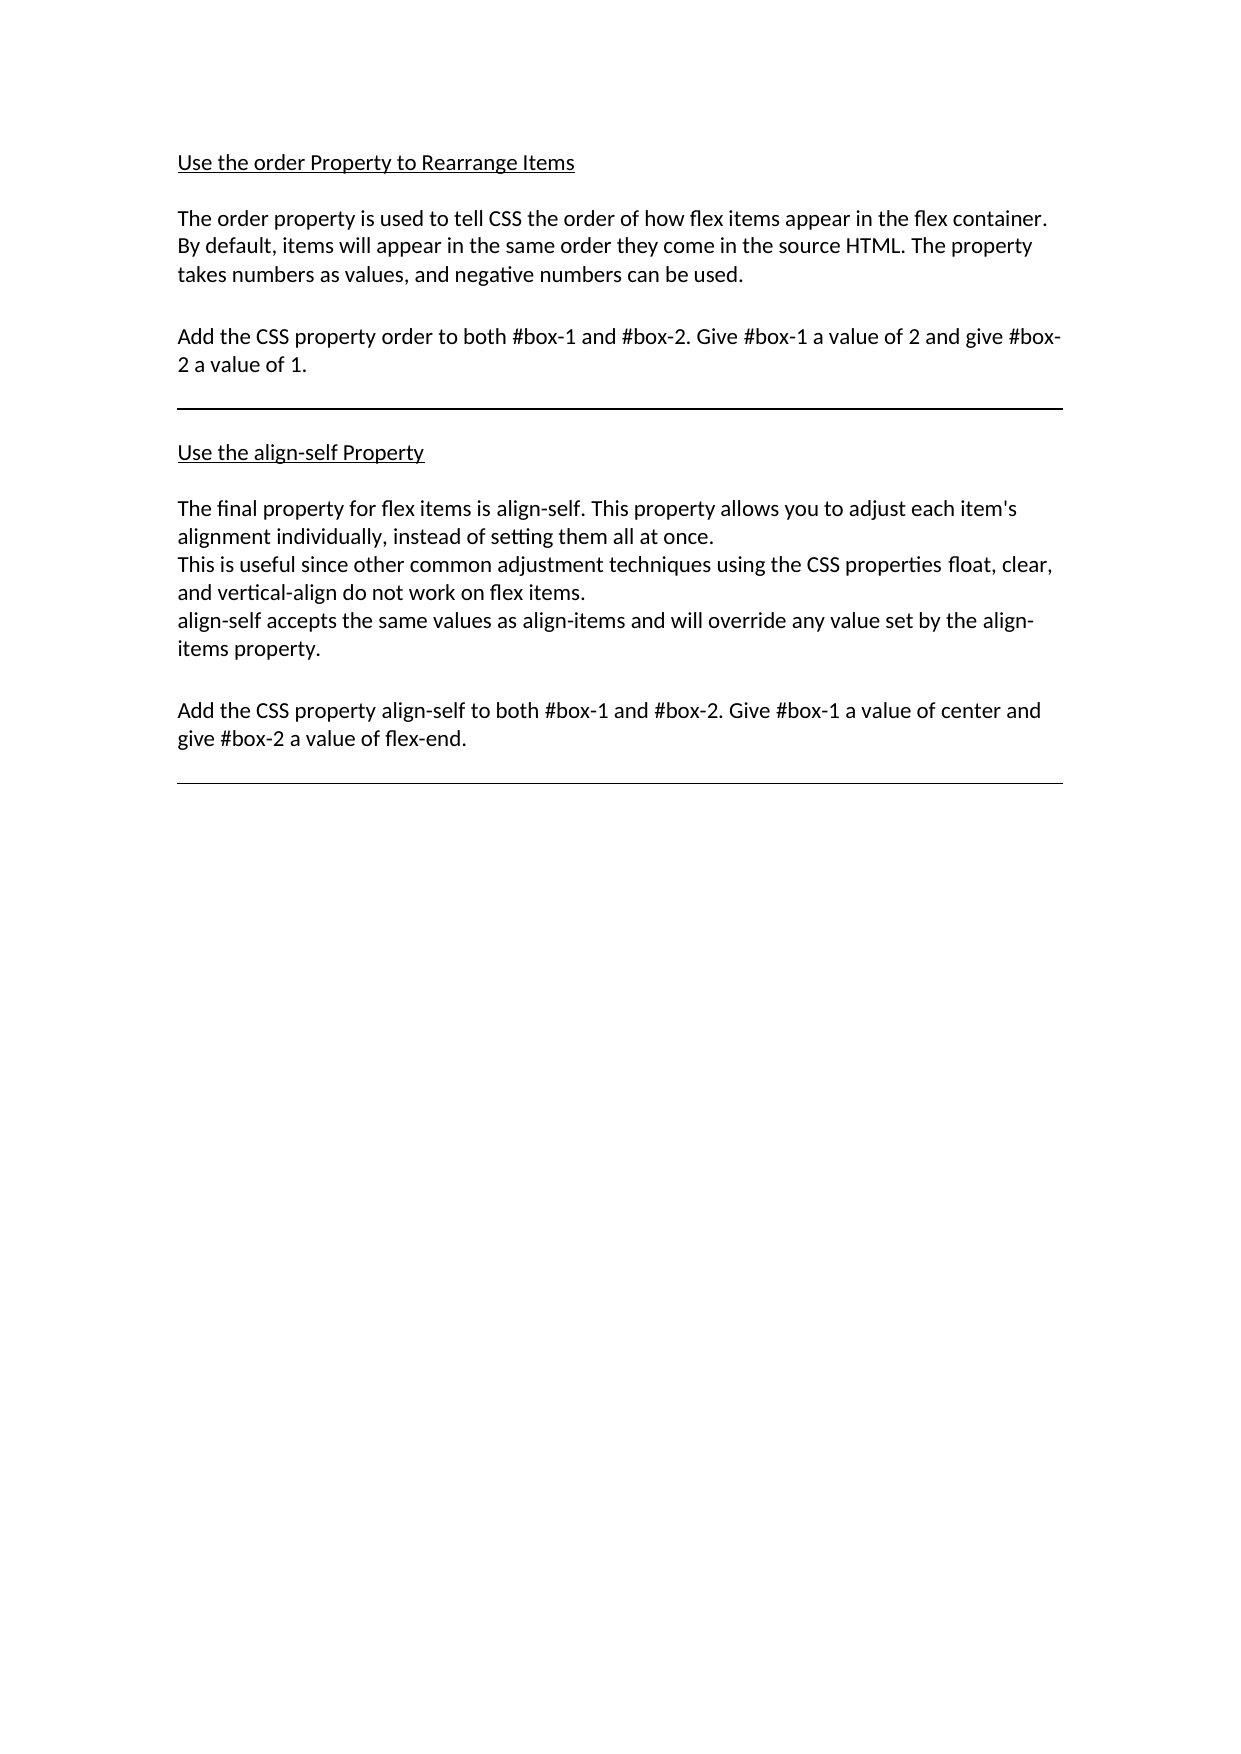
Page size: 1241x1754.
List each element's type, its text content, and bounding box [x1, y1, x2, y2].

text Use the order Property to Rearrange Items [177, 148, 1063, 176]
text The final property for flex items is align-self. This property allows you to adjust each item's alignment individually, instead of setting them all at once. [177, 494, 1063, 550]
text align-self accepts the same values as align-items and will override any value set by the align-items property. [177, 606, 1063, 662]
text Add the CSS property align-self to both #box-1 and #box-2. Give #box-1 a value of center and give #box-2 a value of flex-end. [177, 696, 1063, 752]
text This is useful since other common adjustment techniques using the CSS properties float, clear, and vertical-align do not work on flex items. [177, 550, 1063, 606]
text Use the align-self Property [177, 438, 1063, 466]
text Add the CSS property order to both #box-1 and #box-2. Give #box-1 a value of 2 and give #box-2 a value of 1. [177, 322, 1063, 378]
text The order property is used to tell CSS the order of how flex items appear in the flex container. By default, items will appear in the same order they come in the source HTML. The property takes numbers as values, and negative numbers can be used. [177, 204, 1063, 288]
